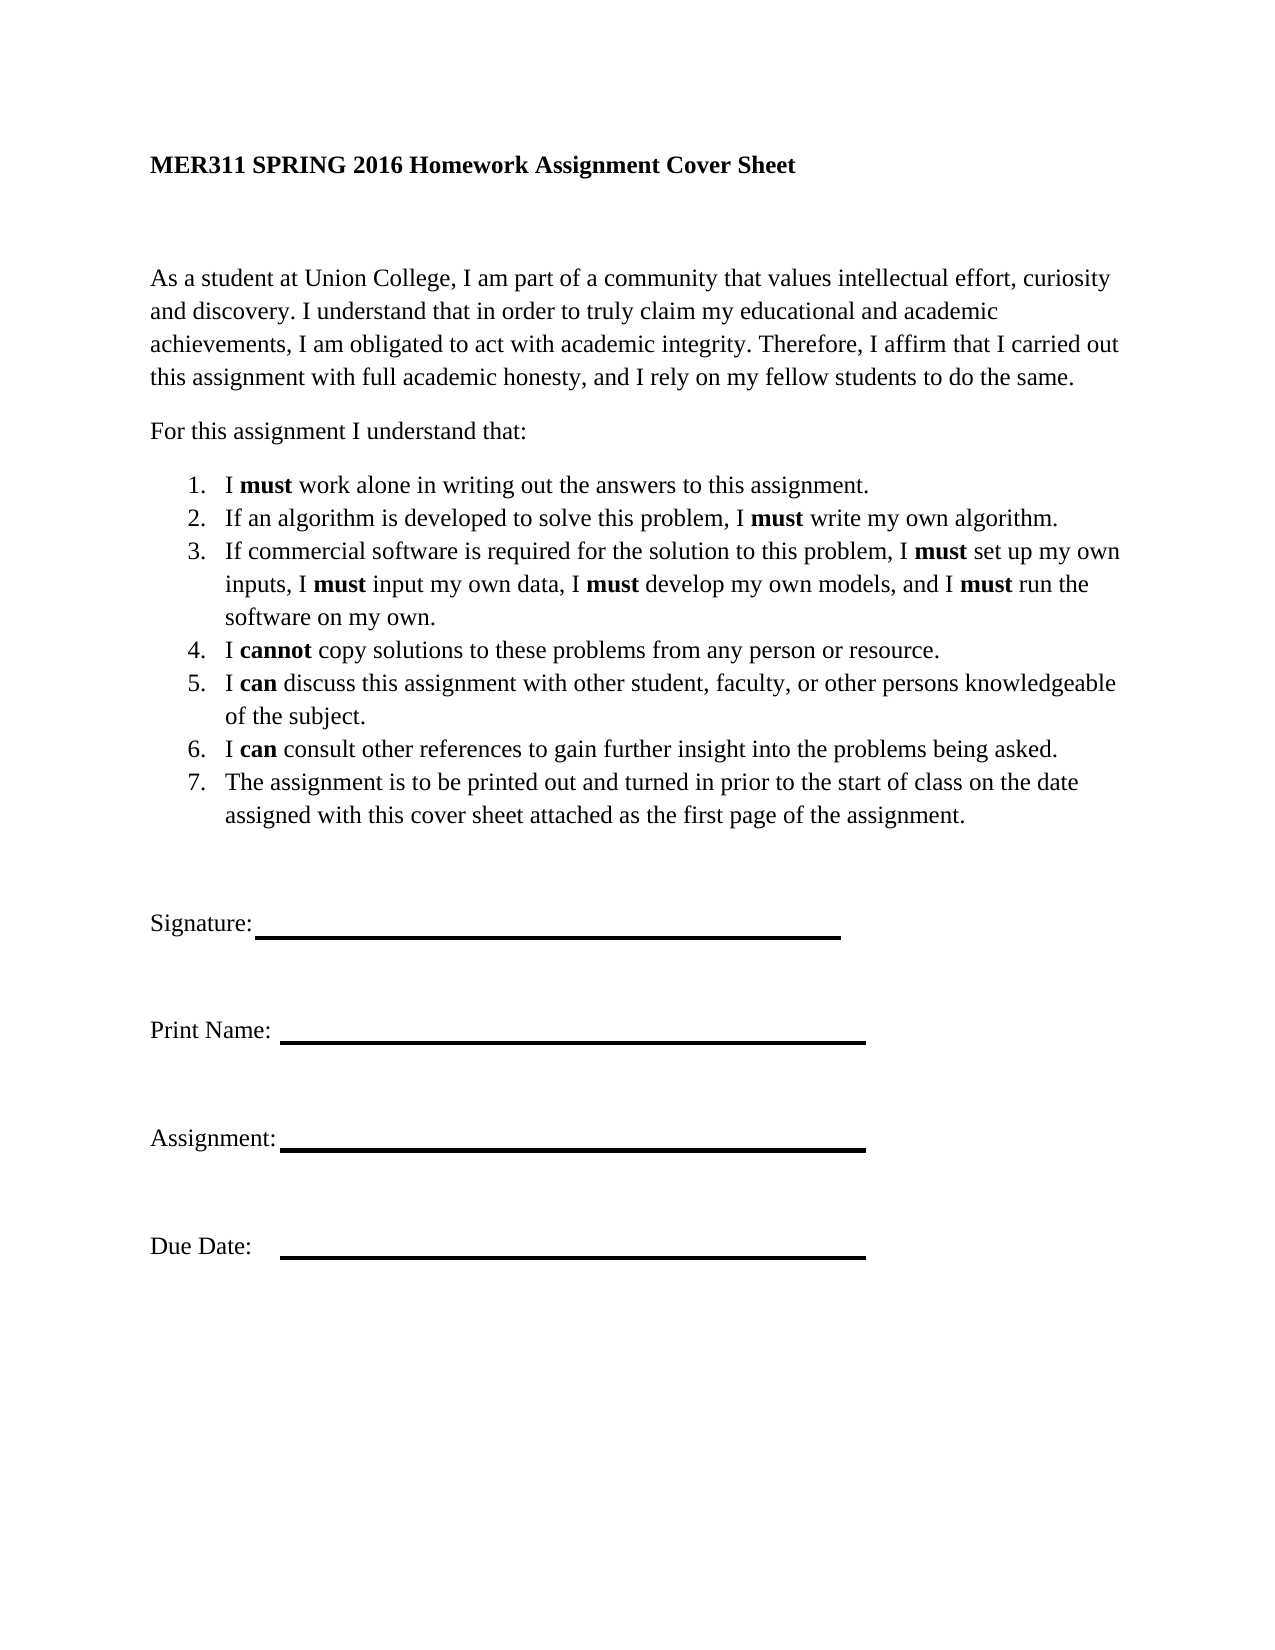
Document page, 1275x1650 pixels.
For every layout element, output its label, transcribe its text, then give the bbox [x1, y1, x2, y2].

list I cannot copy solutions to these problems from any person or resource. [187, 635, 1125, 664]
list I can consult other references to gain further insight into the problems being asked. [187, 734, 1125, 763]
text Signature: [150, 908, 1125, 937]
text Print Name: [150, 1016, 1125, 1044]
list I can discuss this assignment with other student, faculty, or other persons knowledgeable of the subject. [187, 668, 1125, 730]
text Due Date: [150, 1231, 1125, 1260]
list If commercial software is required for the solution to this problem, I must set up my own inputs, I must input my own data, I must develop my own models, and I must run the software on my own. [187, 536, 1125, 631]
list I must work alone in writing out the answers to this assignment. [187, 470, 1125, 499]
list If an algorithm is developed to solve this problem, I must write my own algorithm. [187, 503, 1125, 532]
text MER311 SPRING 2016 Homework Assignment Cover Sheet [150, 150, 1125, 179]
list The assignment is to be printed out and turned in prior to the start of class on the date assigned with this cover sheet attached as the first page of the assignment. [187, 767, 1125, 829]
text As a student at Union College, I am part of a community that values intellectual effort, curiosity and discovery. I understand that in order to truly claim my educational and academic achievements, I am obligated to act with academic integrity. Therefore, I affirm that I carried out this assignment with full academic honesty, and I rely on my fellow students to do the same. [150, 263, 1125, 391]
text For this assignment I understand that: [150, 416, 1125, 445]
text Assignment: [150, 1123, 1125, 1152]
